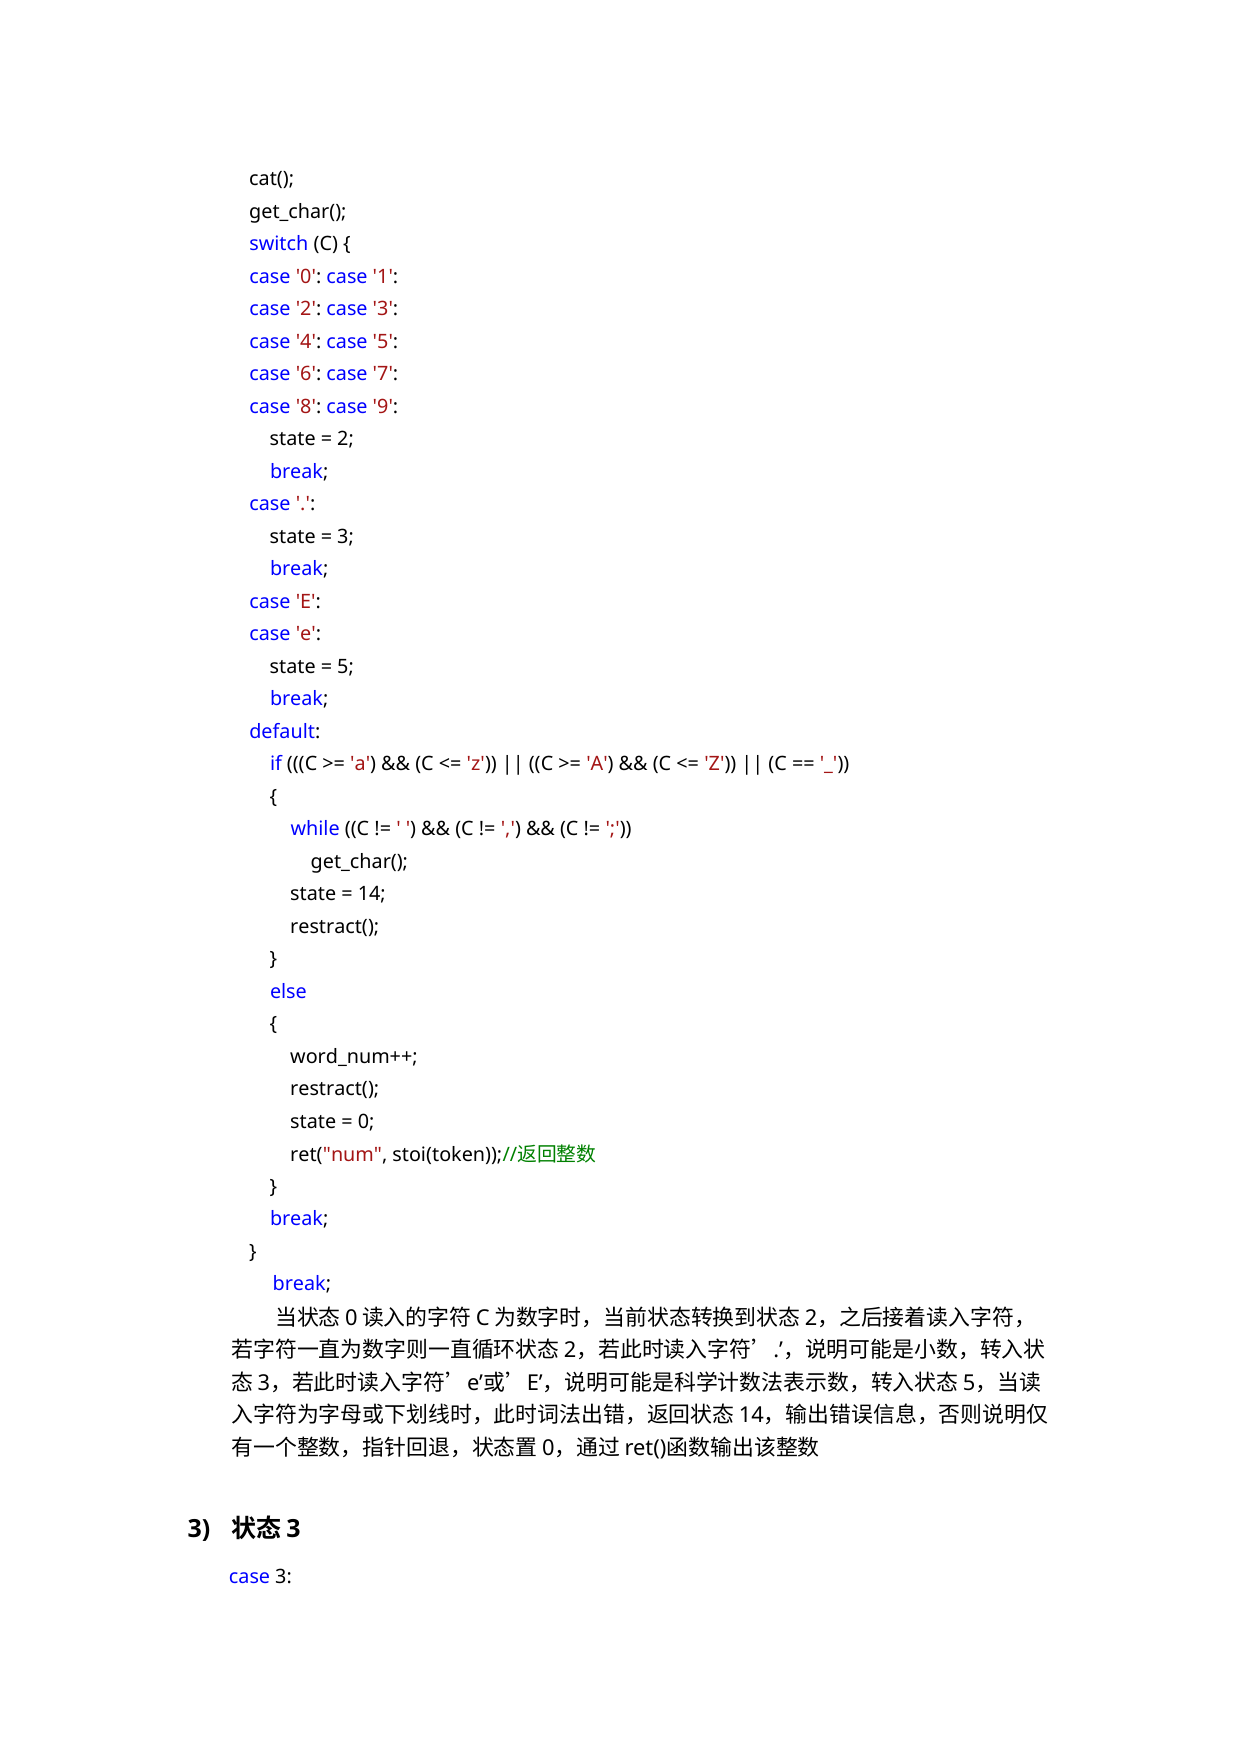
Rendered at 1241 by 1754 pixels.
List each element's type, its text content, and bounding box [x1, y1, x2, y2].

text state = 14; [187, 877, 1053, 909]
text state = 0; [187, 1104, 1053, 1137]
text switch (C) { [187, 227, 1053, 259]
list break; [231, 1267, 1053, 1299]
text break; [187, 454, 1053, 487]
text break; [187, 552, 1053, 584]
text } [187, 942, 1053, 974]
text restract(); [187, 1072, 1053, 1104]
text { [187, 1007, 1053, 1039]
text else [187, 974, 1053, 1007]
text case '6': case '7': [187, 357, 1053, 389]
text } [187, 1234, 1053, 1267]
text case '0': case '1': [187, 259, 1053, 292]
text break; [187, 682, 1053, 714]
text case 'e': [187, 617, 1053, 649]
text ret("num", stoi(token));//返回整数 [187, 1137, 1053, 1169]
text if (((C >= 'a') && (C <= 'z')) || ((C >= 'A') && (C <= 'Z')) || (C == '_')) [187, 747, 1053, 779]
text break; [187, 1202, 1053, 1234]
text case '8': case '9': [187, 389, 1053, 422]
list 当状态0读入的字符C为数字时，当前状态转换到状态2，之后接着读入字符，若字符一直为数字则一直循环状态2，若此时读入字符’.’，说明可能是小数，转入状态3，若此时读入字符’e’或’E’，说明可能是科学计数法表示数，转入状态5，当读入字符为字母或下划线时，此时词法出错，返回状态14，输出错误信息，否则说明仅有一个整数，指针回退，状态置0，通过ret()函数输出该整数 [231, 1299, 1053, 1462]
list 状态3 [187, 1494, 1053, 1559]
text case '4': case '5': [187, 324, 1053, 357]
text default: [187, 714, 1053, 747]
text cat(); [187, 162, 1053, 194]
text get_char(); [187, 194, 1053, 227]
text state = 5; [187, 649, 1053, 682]
text state = 3; [187, 519, 1053, 552]
text word_num++; [187, 1039, 1053, 1072]
text case '.': [187, 487, 1053, 519]
text case 3: [187, 1559, 1053, 1592]
text { [187, 779, 1053, 812]
text get_char(); [187, 844, 1053, 877]
text while ((C != ' ') && (C != ',') && (C != ';')) [187, 812, 1053, 844]
text case '2': case '3': [187, 292, 1053, 324]
text restract(); [187, 909, 1053, 942]
text case 'E': [187, 584, 1053, 617]
text } [187, 1169, 1053, 1202]
text state = 2; [187, 422, 1053, 454]
